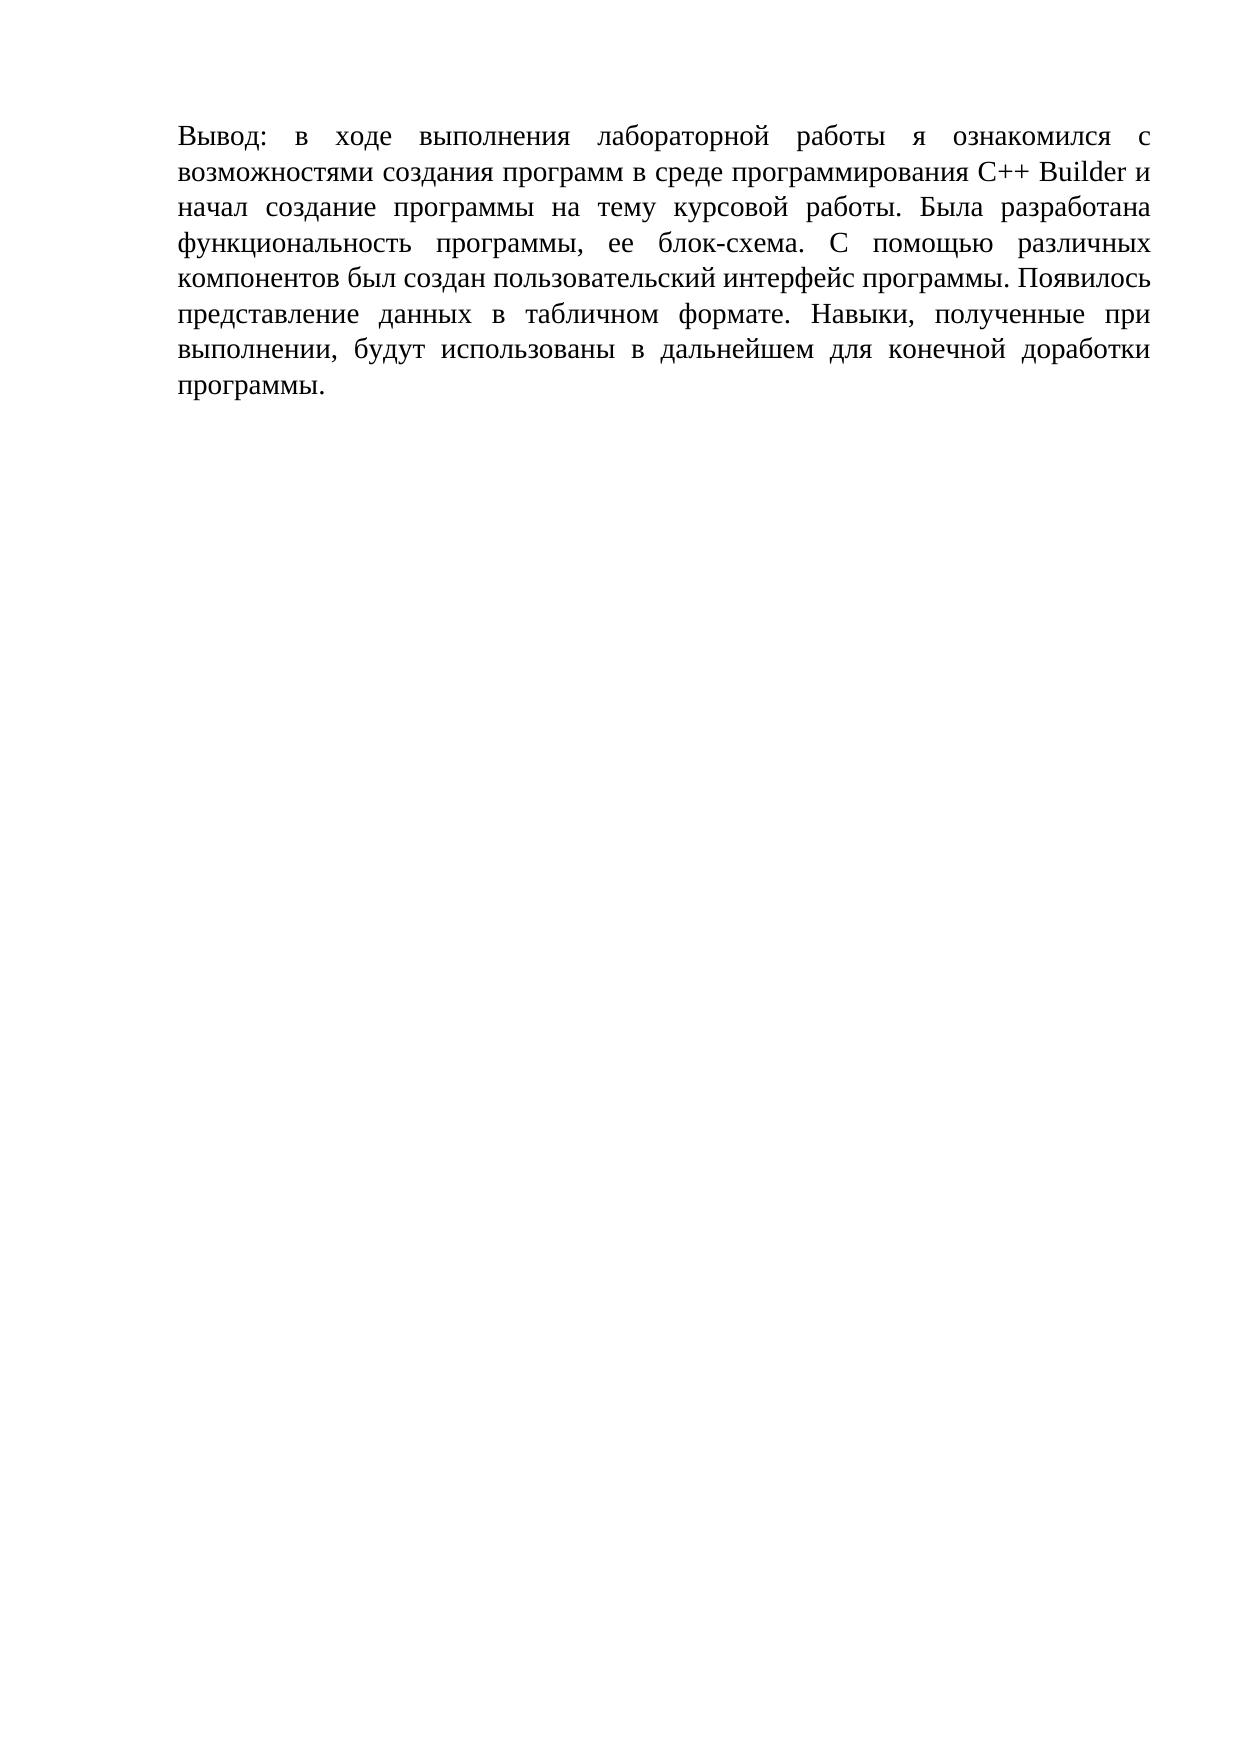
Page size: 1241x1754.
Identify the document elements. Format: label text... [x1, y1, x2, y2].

text Вывод: в ходе выполнения лабораторной работы я ознакомился с возможностями создания программ в среде программирования C++ Builder и начал создание программы на тему курсовой работы. Была разработана функциональность программы, ее блок-схема. С помощью различных компонентов был создан пользовательский интерфейс программы. Появилось представление данных в табличном формате. Навыки, полученные при выполнении, будут использованы в дальнейшем для конечной доработки программы. [177, 118, 1152, 400]
